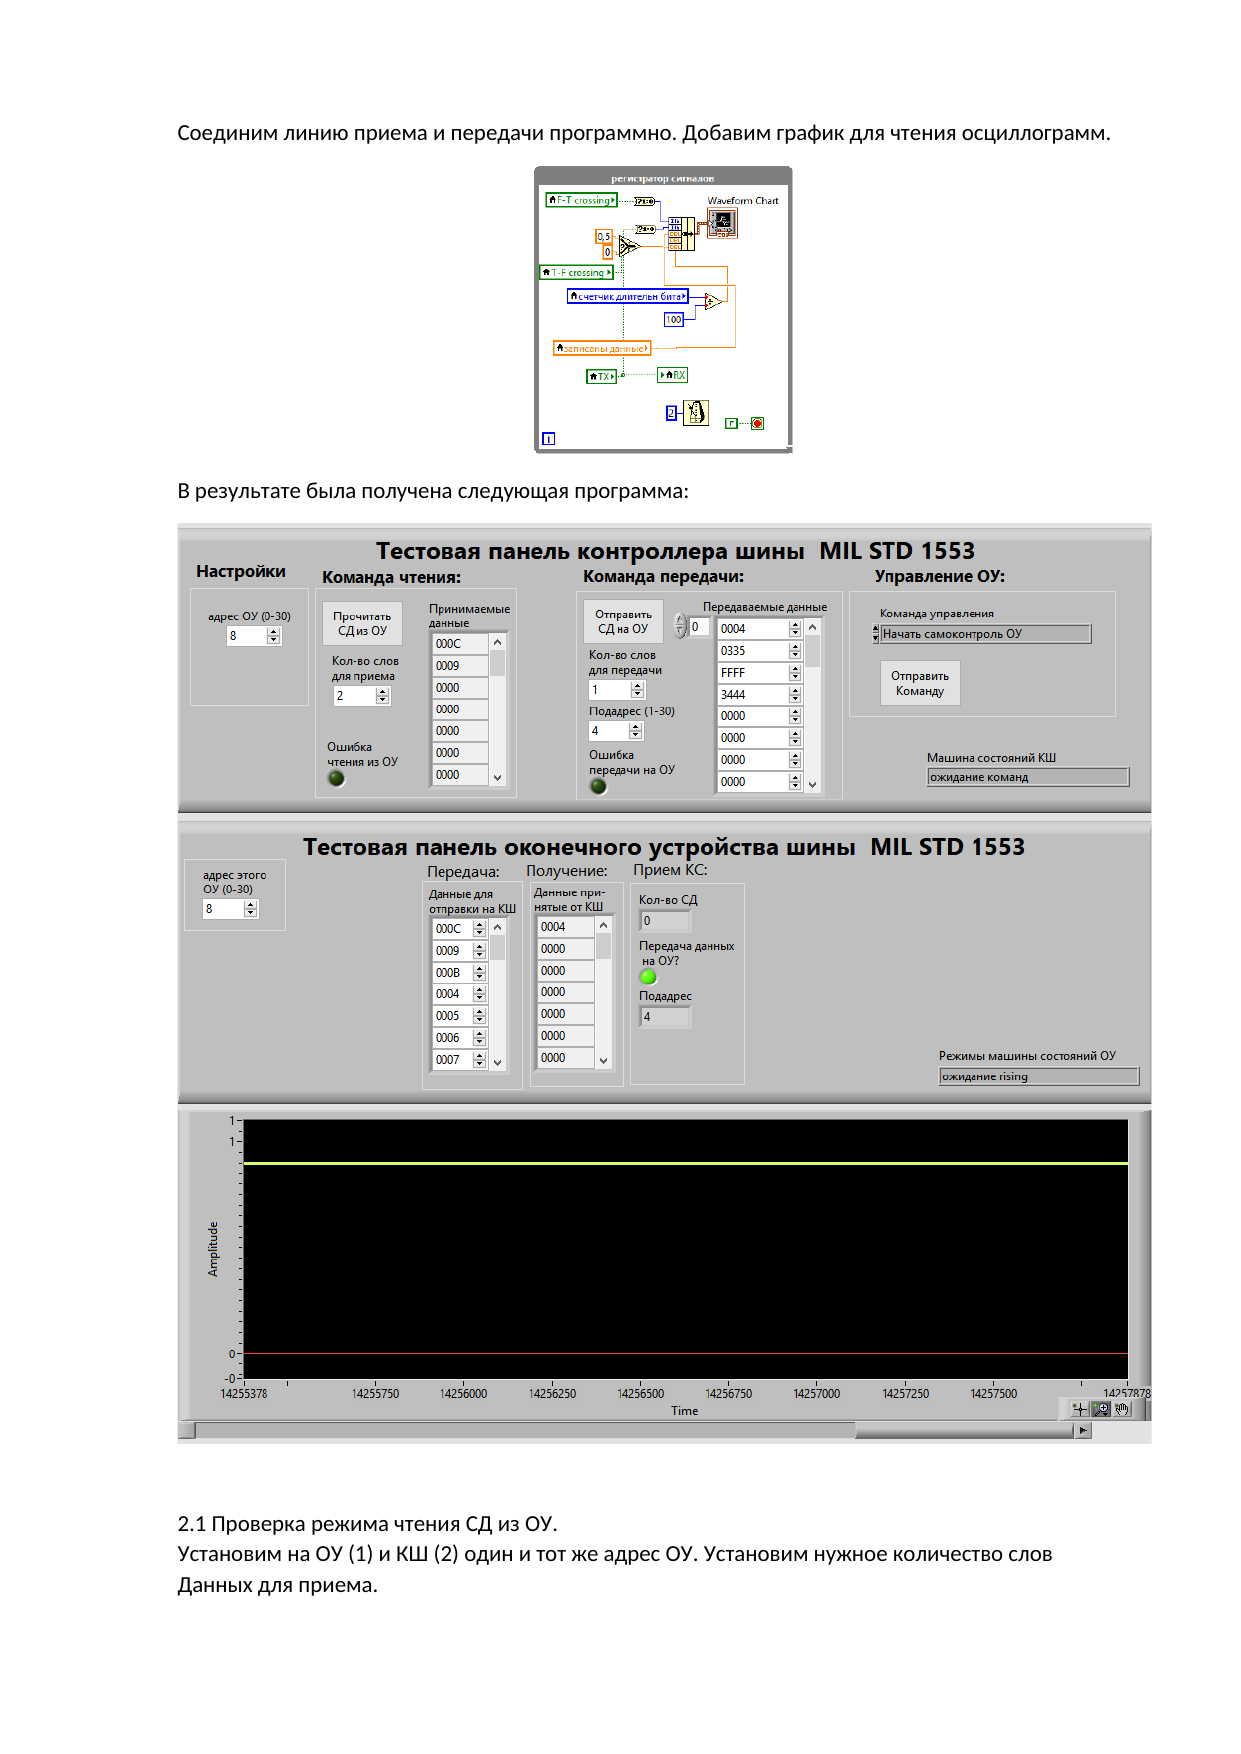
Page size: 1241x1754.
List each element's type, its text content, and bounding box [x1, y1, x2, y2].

list Установим на ОУ (1) и КШ (2) один и тот же адрес ОУ. Установим нужное количество слов [177, 1539, 1152, 1568]
picture [532, 165, 797, 458]
list Данных для приема. [177, 1570, 1152, 1598]
picture [177, 523, 1152, 1444]
text Соединим линию приема и передачи программно. Добавим график для чтения осциллограмм. [177, 118, 1152, 146]
list 2.1 Проверка режима чтения СД из ОУ. [177, 1509, 1152, 1537]
text В результате была получена следующая программа: [177, 477, 1152, 505]
